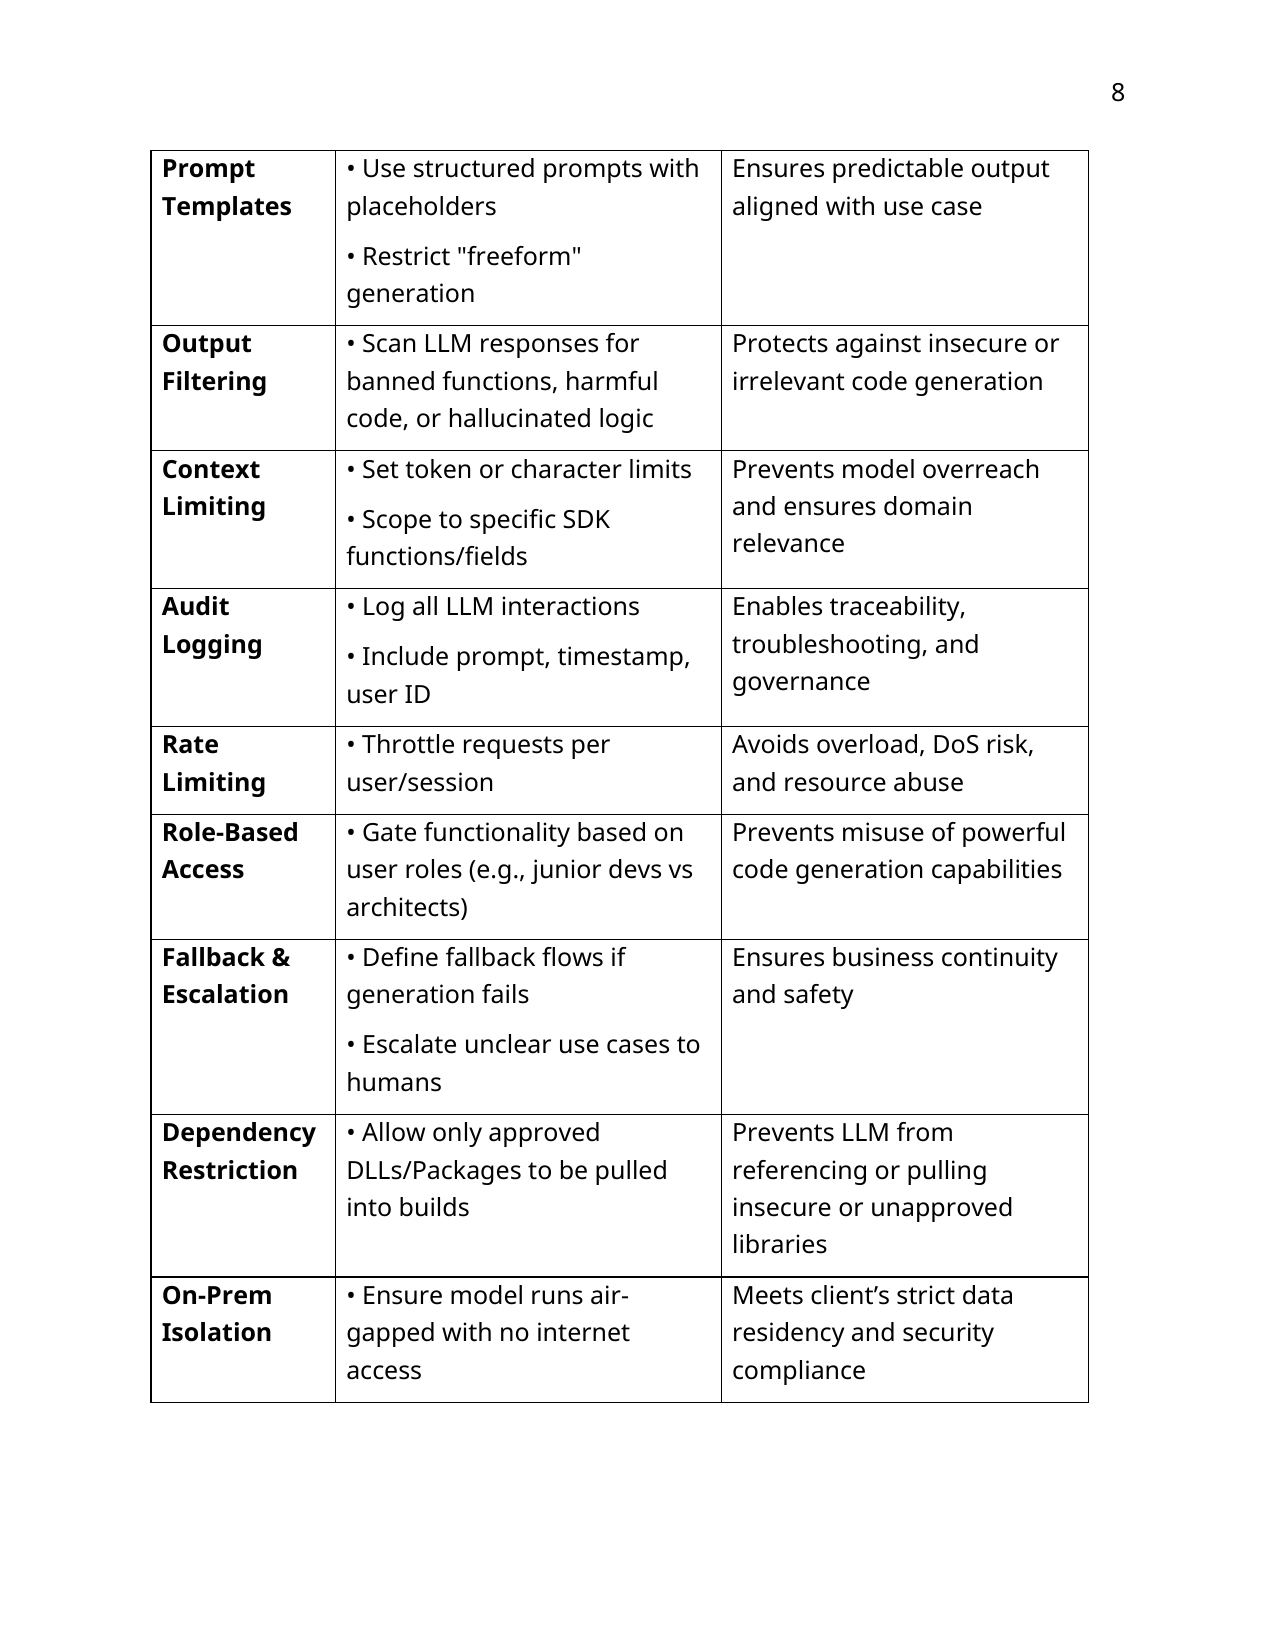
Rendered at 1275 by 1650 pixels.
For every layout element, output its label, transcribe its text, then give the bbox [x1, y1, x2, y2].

table_cell Meets client’s strict data residency and security compliance [722, 1278, 1088, 1402]
table_cell • Throttle requests per user/session [336, 727, 721, 813]
table_cell Prevents model overreach and ensures domain relevance [722, 451, 1088, 588]
table_cell • Use structured prompts with placeholders • Restrict "freeform" generation [336, 151, 721, 325]
table_cell • Allow only approved DLLs/Packages to be pulled into builds [336, 1115, 721, 1276]
table_cell Ensures predictable output aligned with use case [722, 151, 1088, 325]
table_cell Output Filtering [152, 326, 335, 450]
table_cell Context Limiting [152, 451, 335, 588]
table_cell Rate Limiting [152, 727, 335, 813]
table_cell • Gate functionality based on user roles (e.g., junior devs vs architects) [336, 815, 721, 939]
table_cell On-Prem Isolation [152, 1278, 335, 1402]
table_cell Ensures business continuity and safety [722, 940, 1088, 1114]
table_cell Protects against insecure or irrelevant code generation [722, 326, 1088, 450]
table_cell Dependency Restriction [152, 1115, 335, 1276]
table_cell Enables traceability, troubleshooting, and governance [722, 589, 1088, 726]
table_cell • Set token or character limits • Scope to specific SDK functions/fields [336, 451, 721, 588]
table_cell • Log all LLM interactions • Include prompt, timestamp, user ID [336, 589, 721, 726]
table_cell • Scan LLM responses for banned functions, harmful code, or hallucinated logic [336, 326, 721, 450]
table_cell • Ensure model runs air-gapped with no internet access [336, 1278, 721, 1402]
table_cell • Define fallback flows if generation fails • Escalate unclear use cases to humans [336, 940, 721, 1114]
table_cell Fallback & Escalation [152, 940, 335, 1114]
table_cell Role-Based Access [152, 815, 335, 939]
table_cell Prevents LLM from referencing or pulling insecure or unapproved libraries [722, 1115, 1088, 1276]
table_cell Avoids overload, DoS risk, and resource abuse [722, 727, 1088, 813]
table_cell Prompt Templates [152, 151, 335, 325]
table_cell Audit Logging [152, 589, 335, 726]
table_cell Prevents misuse of powerful code generation capabilities [722, 815, 1088, 939]
